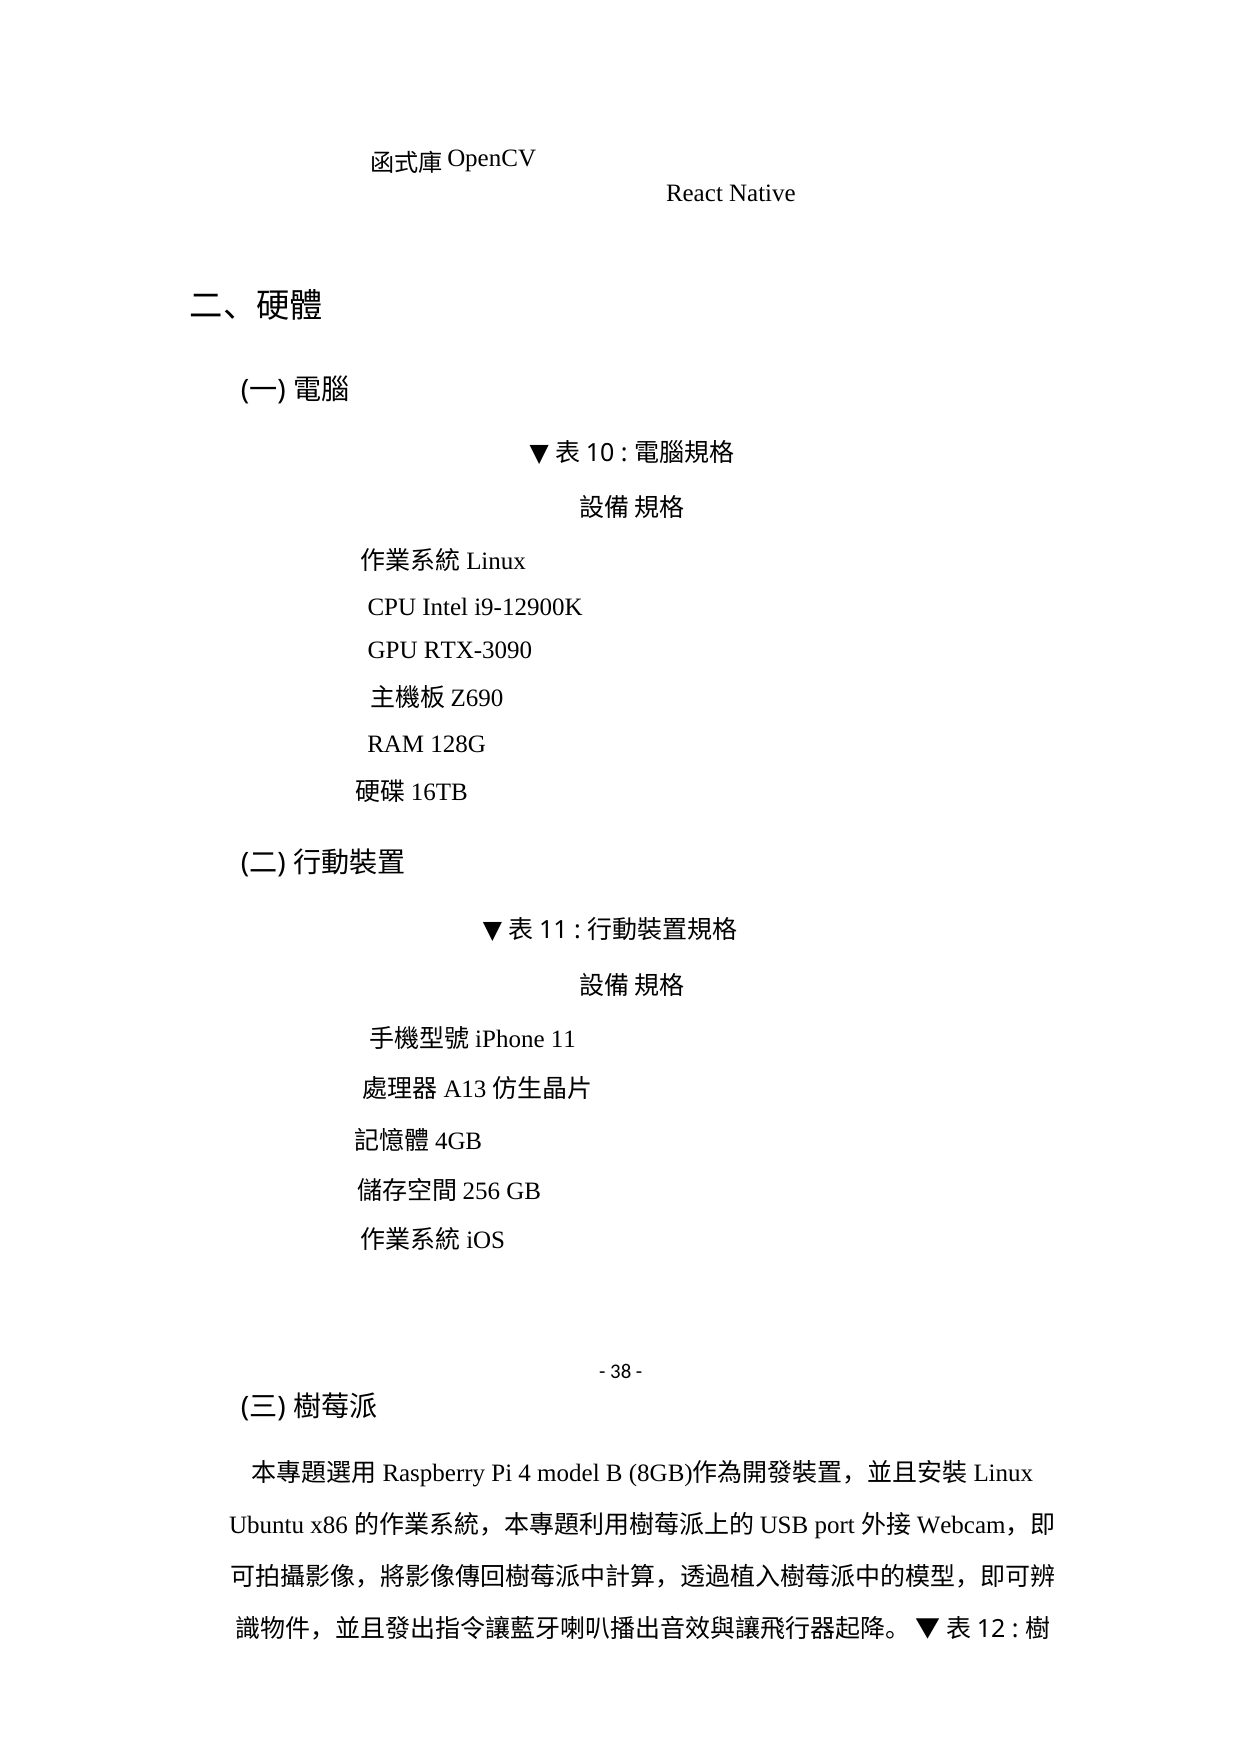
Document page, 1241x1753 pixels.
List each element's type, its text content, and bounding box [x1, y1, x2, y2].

text 二、硬體 [189, 279, 1178, 327]
text (一) 電腦 [241, 367, 1178, 407]
text 函式庫OpenCV [370, 118, 1178, 178]
text 主機板 Z690 [370, 678, 1178, 714]
text 記憶體 4GB [354, 1120, 1178, 1156]
text 設備 規格 [85, 966, 1178, 1002]
text 作業系統 Linux [360, 540, 1178, 577]
text 作業系統 iOS [360, 1220, 1178, 1256]
text React Native [85, 178, 796, 207]
text ▼ 表 10 : 電腦規格 [85, 432, 1178, 468]
text 硬碟 16TB [355, 772, 1178, 808]
text CPU Intel i9-12900K [367, 592, 1178, 621]
text 處理器 A13 仿生晶片 [363, 1069, 1178, 1105]
text RAM 128G [367, 729, 1178, 758]
text 儲存空間 256 GB [357, 1170, 1178, 1206]
text ▼ 表 11 : 行動裝置規格 [483, 910, 1178, 946]
text - 38 - [599, 1358, 1178, 1384]
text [225, 1453, 1060, 1644]
text (三) 樹莓派 [241, 1384, 1178, 1425]
text (二) 行動裝置 [241, 840, 1178, 881]
text GPU RTX-3090 [367, 635, 1178, 664]
text 手機型號 iPhone 11 [369, 1019, 1178, 1055]
text 設備 規格 [85, 487, 1178, 524]
